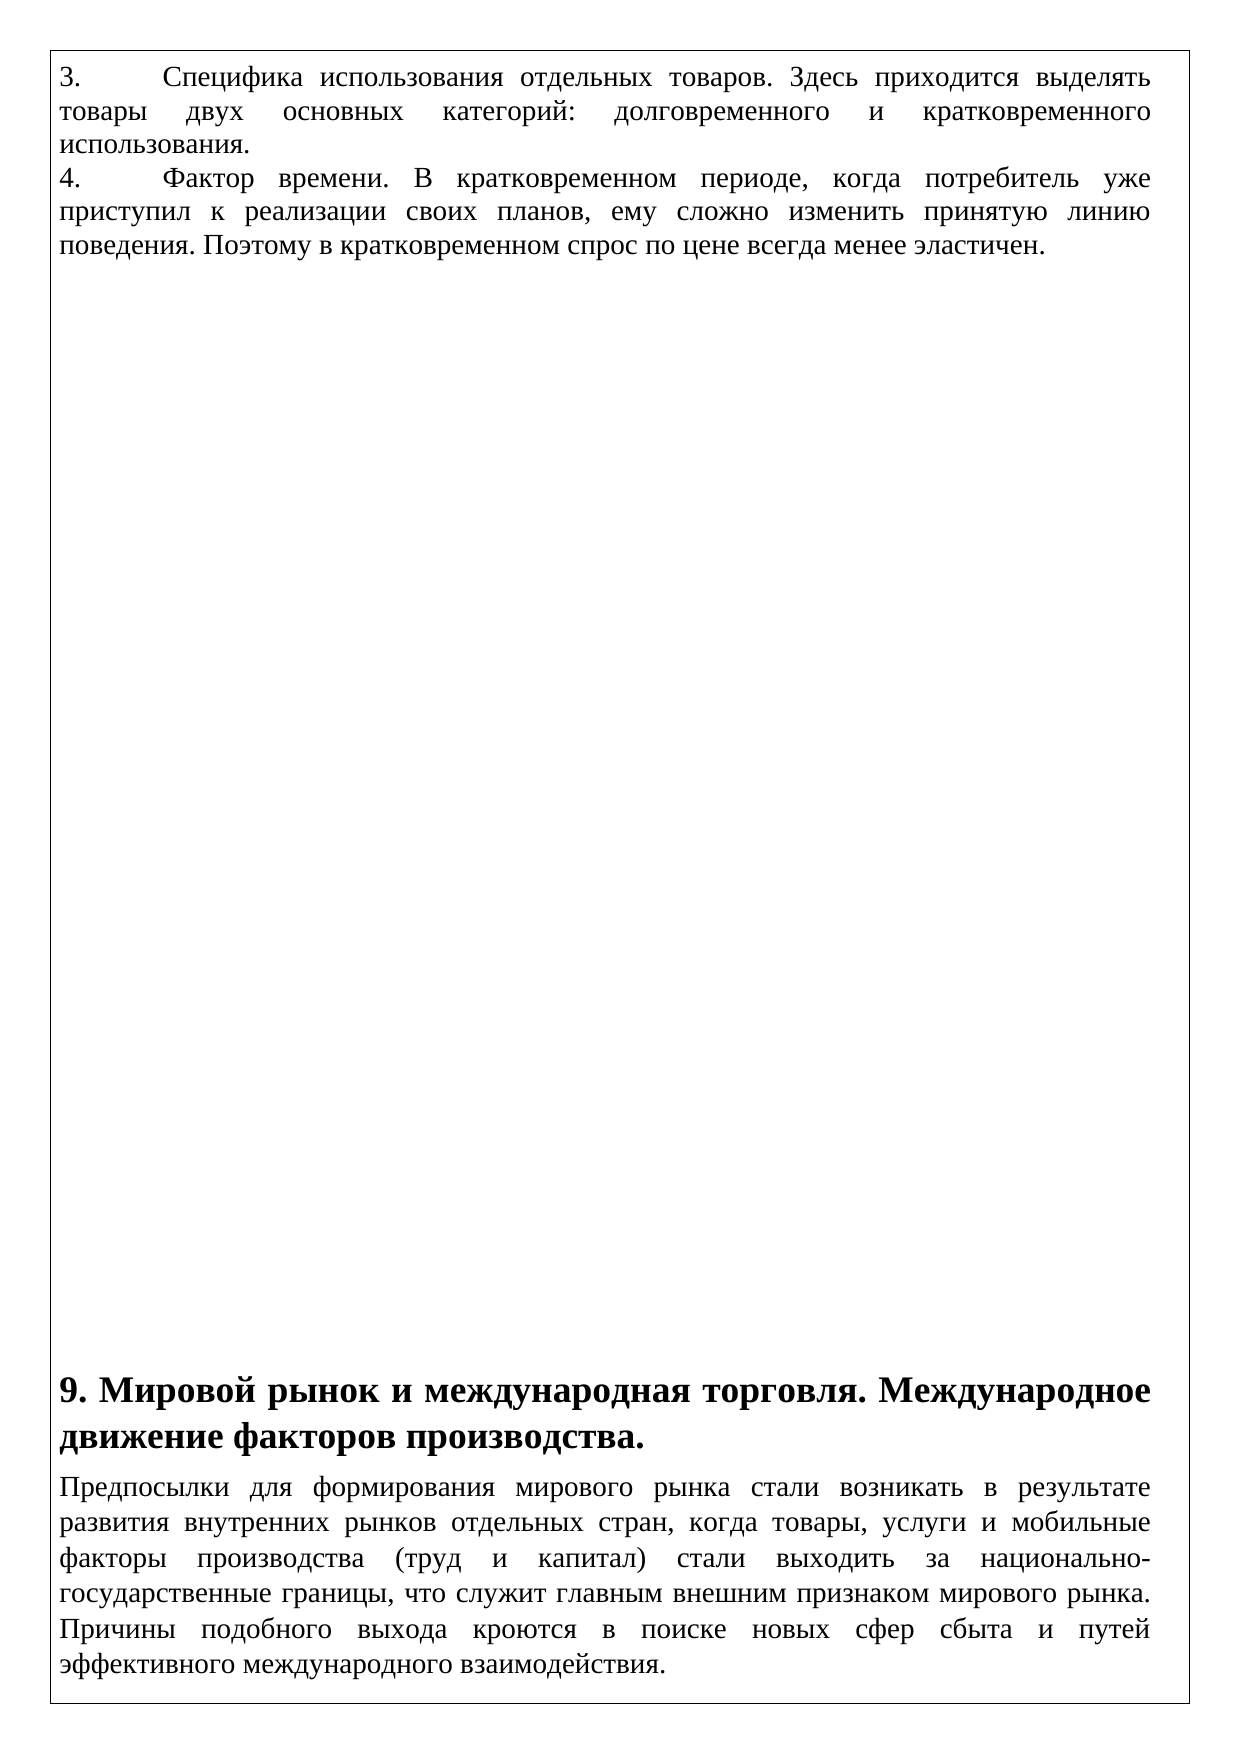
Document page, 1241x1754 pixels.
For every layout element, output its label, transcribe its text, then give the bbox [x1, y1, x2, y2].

text 9. Мировой рынок и международная торговля. Международное движение факторов производства. [59, 1368, 1152, 1456]
list Фактор времени. В кратковременном периоде, когда потребитель уже приступил к реализации своих планов, ему сложно изменить принятую линию поведения. Поэтому в кратковременном спрос по цене всегда менее эластичен. [59, 160, 1152, 260]
list Специфика использования отдельных товаров. Здесь приходится выделять товары двух основных категорий: долговременного и кратковременного использования. [59, 59, 1152, 160]
text Предпосылки для формирования мирового рынка стали возникать в результате развития внутренних рынков отдельных стран, когда товары, услуги и мобильные факторы производства (труд и капитал) стали выходить за национально-государственные границы, что служит главным внешним признаком мирового рынка. Причины подобного выхода кроются в поиске новых сфер сбыта и путей эффективного международного взаимодействия. [59, 1469, 1152, 1680]
